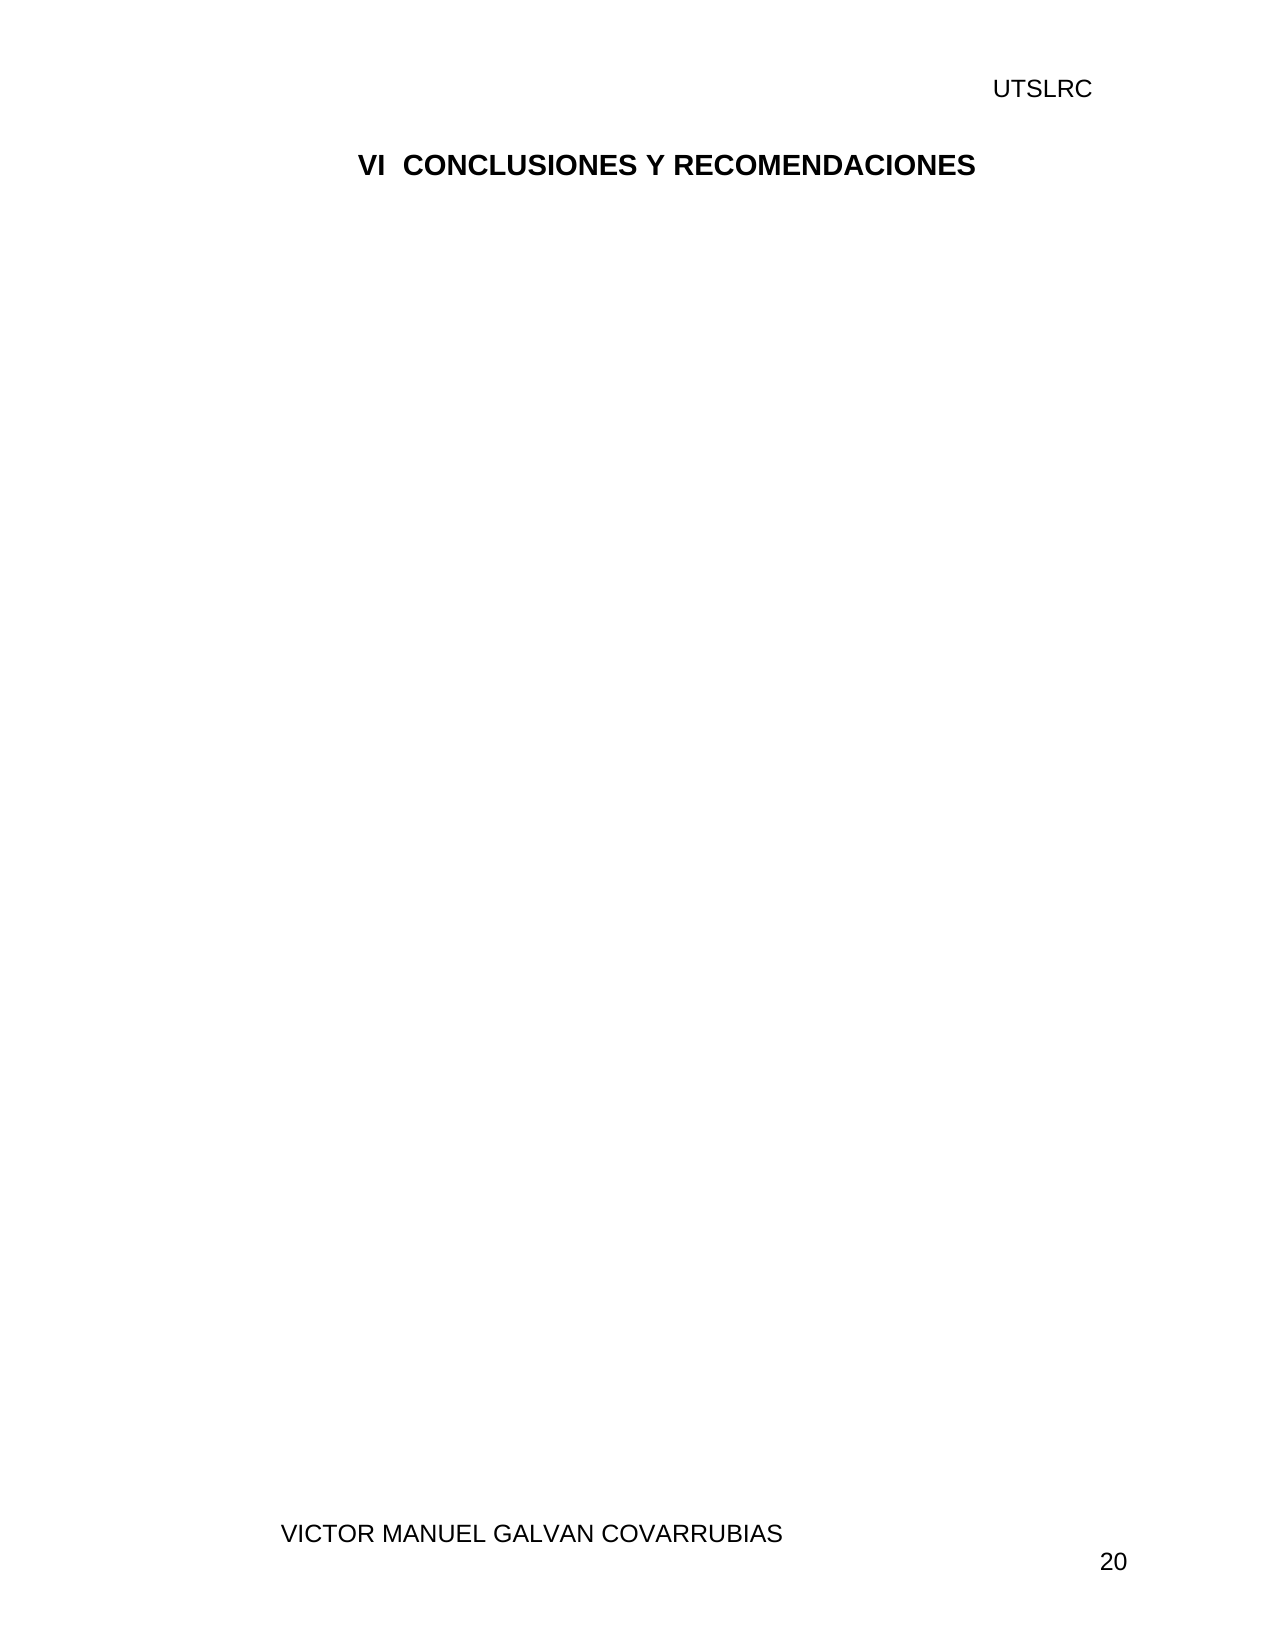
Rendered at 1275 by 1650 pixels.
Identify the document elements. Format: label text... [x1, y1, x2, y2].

subtitle Conclusiones y recomendaciones [207, 148, 1127, 181]
